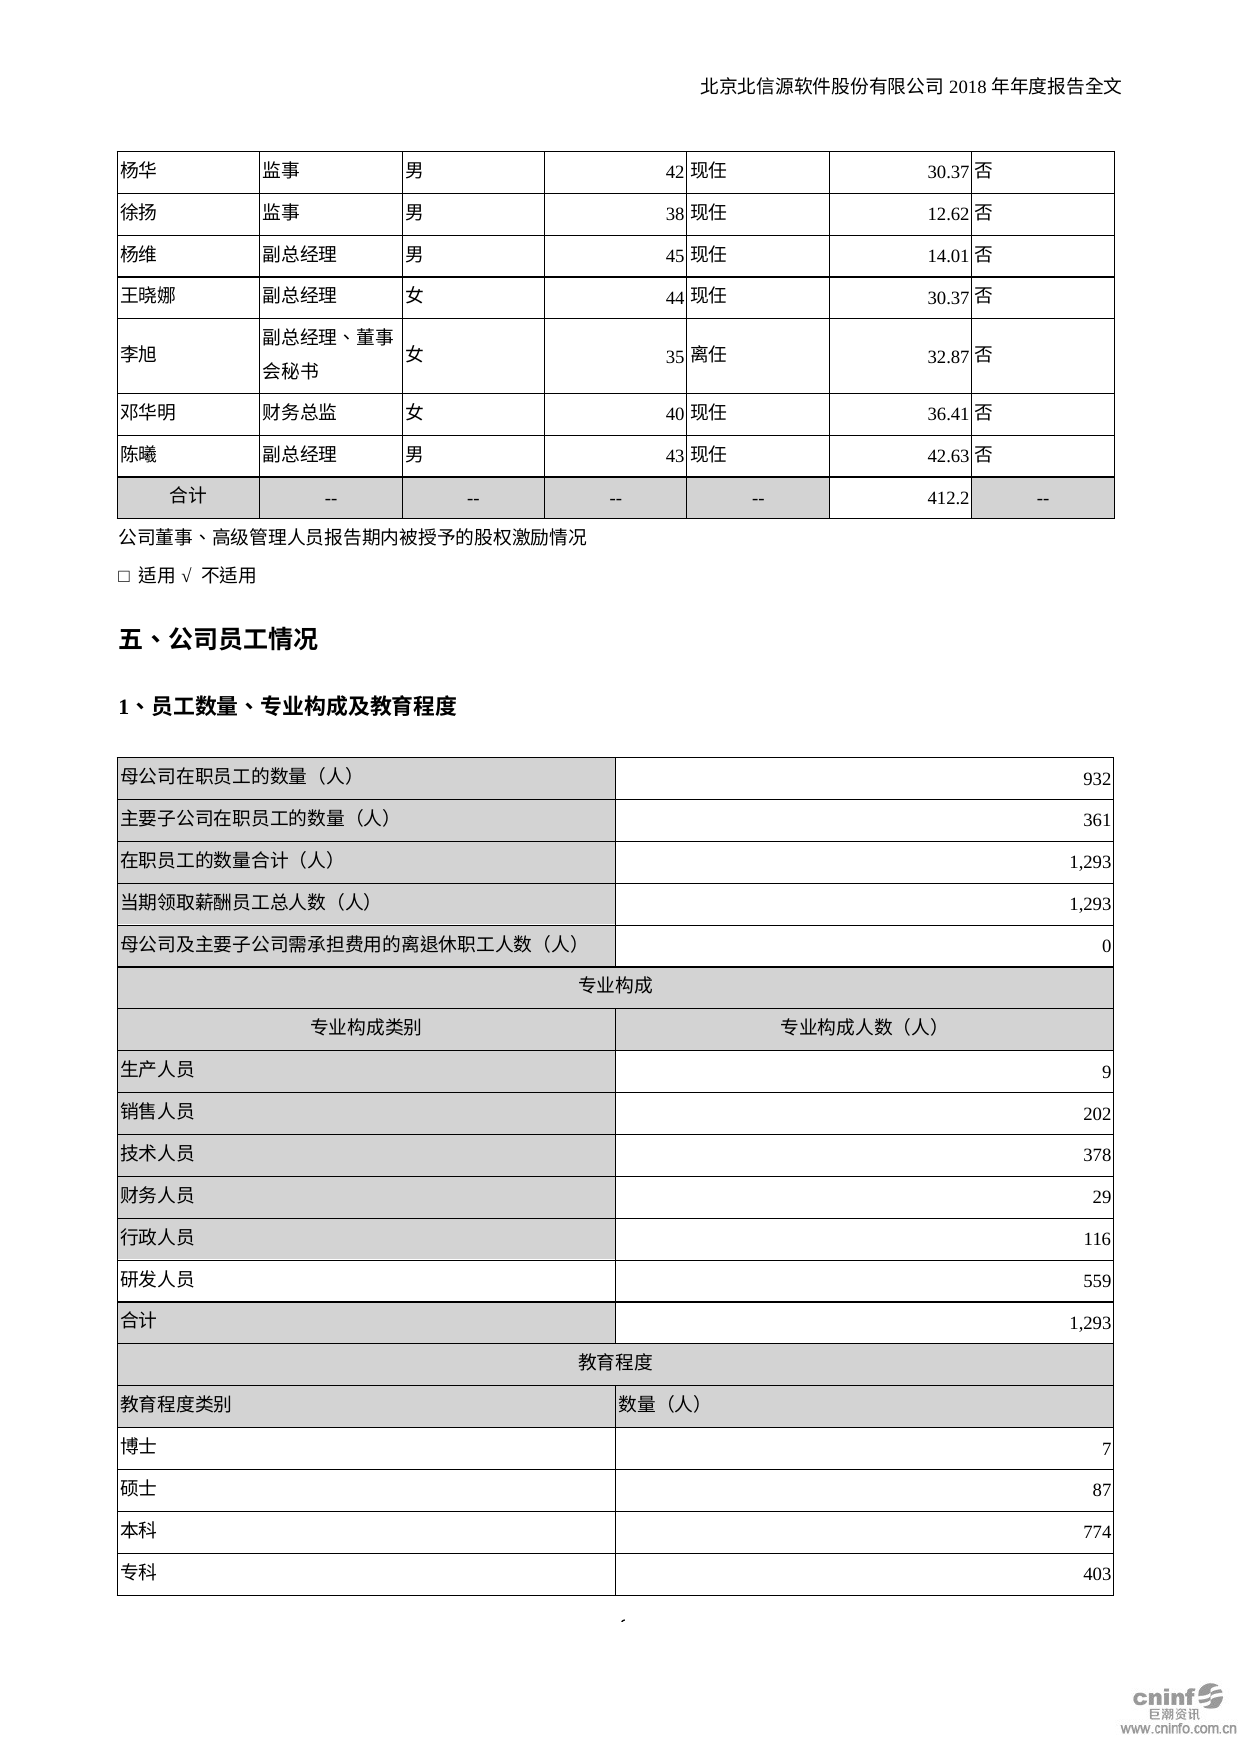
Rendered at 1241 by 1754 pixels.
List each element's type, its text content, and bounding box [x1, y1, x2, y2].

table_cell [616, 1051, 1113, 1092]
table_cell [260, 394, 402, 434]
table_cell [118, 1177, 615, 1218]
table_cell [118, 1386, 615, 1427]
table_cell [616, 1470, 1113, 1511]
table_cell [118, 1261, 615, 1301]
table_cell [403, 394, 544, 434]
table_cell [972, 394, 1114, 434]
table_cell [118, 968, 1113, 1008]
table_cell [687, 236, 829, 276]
subtitle 1、员工数量、专业构成及教育程度 [118, 691, 1240, 721]
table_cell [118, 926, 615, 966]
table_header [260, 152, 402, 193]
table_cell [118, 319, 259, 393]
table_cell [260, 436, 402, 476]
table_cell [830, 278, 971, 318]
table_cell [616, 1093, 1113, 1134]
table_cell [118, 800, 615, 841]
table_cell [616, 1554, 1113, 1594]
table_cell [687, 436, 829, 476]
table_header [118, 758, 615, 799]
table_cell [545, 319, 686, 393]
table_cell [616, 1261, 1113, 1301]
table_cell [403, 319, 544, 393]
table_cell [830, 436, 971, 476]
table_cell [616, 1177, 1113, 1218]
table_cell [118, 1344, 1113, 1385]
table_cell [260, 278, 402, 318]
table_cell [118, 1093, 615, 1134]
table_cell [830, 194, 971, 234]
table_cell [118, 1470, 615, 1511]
text 公司董事、高级管理人员报告期内被授予的股权激励情况 [118, 524, 1240, 550]
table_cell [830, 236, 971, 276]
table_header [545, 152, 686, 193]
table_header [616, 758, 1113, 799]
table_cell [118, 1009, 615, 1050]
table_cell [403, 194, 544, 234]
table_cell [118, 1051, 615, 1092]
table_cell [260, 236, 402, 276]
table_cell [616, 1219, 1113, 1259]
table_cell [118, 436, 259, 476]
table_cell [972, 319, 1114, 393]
subtitle 五、公司员工情况 [118, 622, 1240, 656]
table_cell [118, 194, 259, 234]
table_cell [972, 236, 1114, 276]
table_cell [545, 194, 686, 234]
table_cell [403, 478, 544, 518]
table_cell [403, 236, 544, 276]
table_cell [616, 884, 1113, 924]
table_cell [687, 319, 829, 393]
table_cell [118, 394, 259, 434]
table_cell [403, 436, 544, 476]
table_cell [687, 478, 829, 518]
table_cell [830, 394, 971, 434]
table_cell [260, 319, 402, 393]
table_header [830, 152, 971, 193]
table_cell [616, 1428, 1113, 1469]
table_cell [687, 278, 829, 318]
text □ 适用 √ 不适用 [118, 562, 1240, 588]
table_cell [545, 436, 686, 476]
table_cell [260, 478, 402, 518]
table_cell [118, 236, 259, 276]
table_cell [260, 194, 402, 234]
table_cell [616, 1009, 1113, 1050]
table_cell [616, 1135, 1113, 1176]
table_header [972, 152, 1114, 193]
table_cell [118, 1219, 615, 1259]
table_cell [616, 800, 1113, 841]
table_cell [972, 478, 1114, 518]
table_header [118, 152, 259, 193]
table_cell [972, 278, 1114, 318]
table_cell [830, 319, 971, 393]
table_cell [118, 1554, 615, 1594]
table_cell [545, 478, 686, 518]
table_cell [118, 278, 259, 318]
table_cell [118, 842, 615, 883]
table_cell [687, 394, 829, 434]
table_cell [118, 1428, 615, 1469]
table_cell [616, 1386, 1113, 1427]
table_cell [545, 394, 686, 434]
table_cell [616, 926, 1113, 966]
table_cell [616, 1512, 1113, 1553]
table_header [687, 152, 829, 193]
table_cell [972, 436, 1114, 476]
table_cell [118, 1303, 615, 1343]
picture [1115, 1680, 1240, 1737]
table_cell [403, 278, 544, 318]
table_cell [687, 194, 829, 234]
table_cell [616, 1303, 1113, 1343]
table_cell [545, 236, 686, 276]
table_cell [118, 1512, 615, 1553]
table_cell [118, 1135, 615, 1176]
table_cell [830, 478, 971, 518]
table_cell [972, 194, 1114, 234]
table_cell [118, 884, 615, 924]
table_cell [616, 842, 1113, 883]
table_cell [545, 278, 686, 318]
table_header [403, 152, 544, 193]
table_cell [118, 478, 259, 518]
